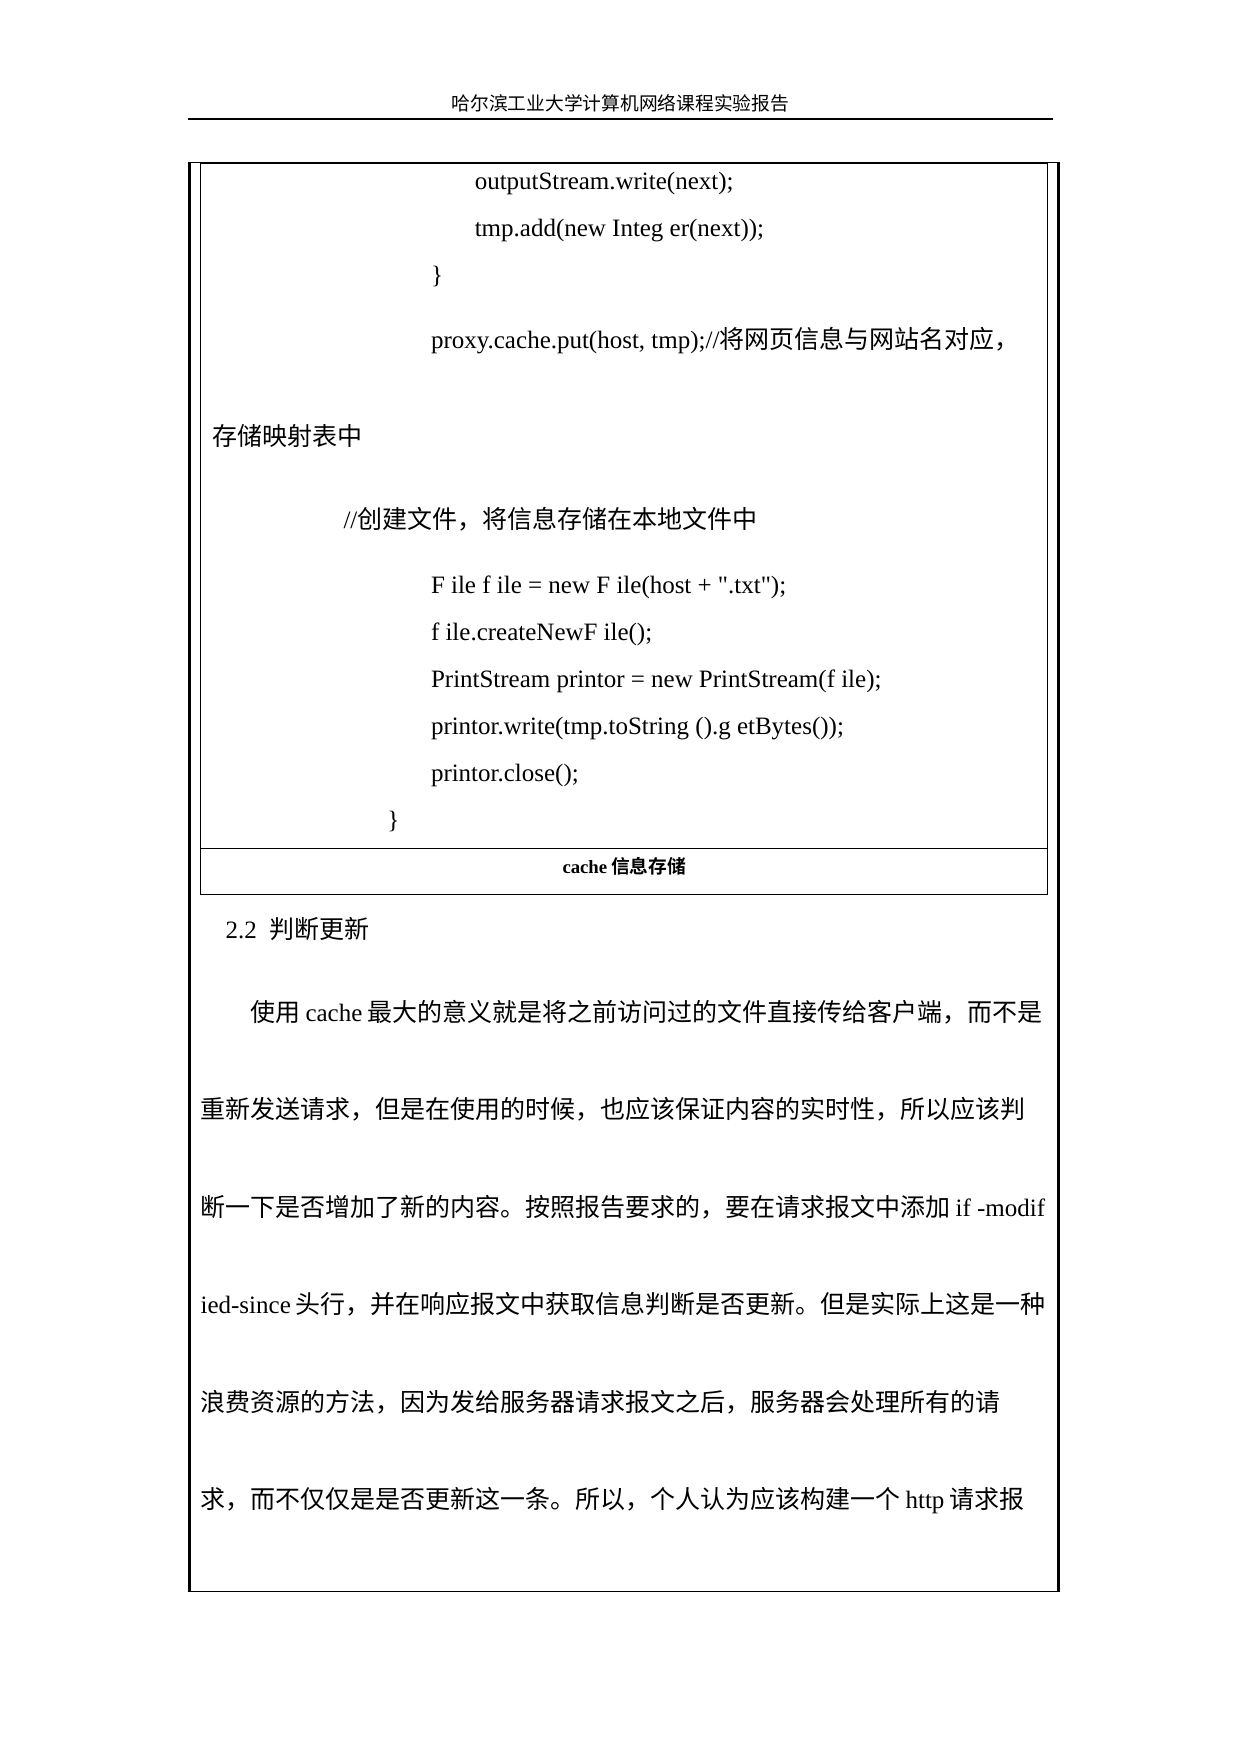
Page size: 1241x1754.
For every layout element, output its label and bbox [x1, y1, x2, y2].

table_cell [191, 163, 1057, 1591]
